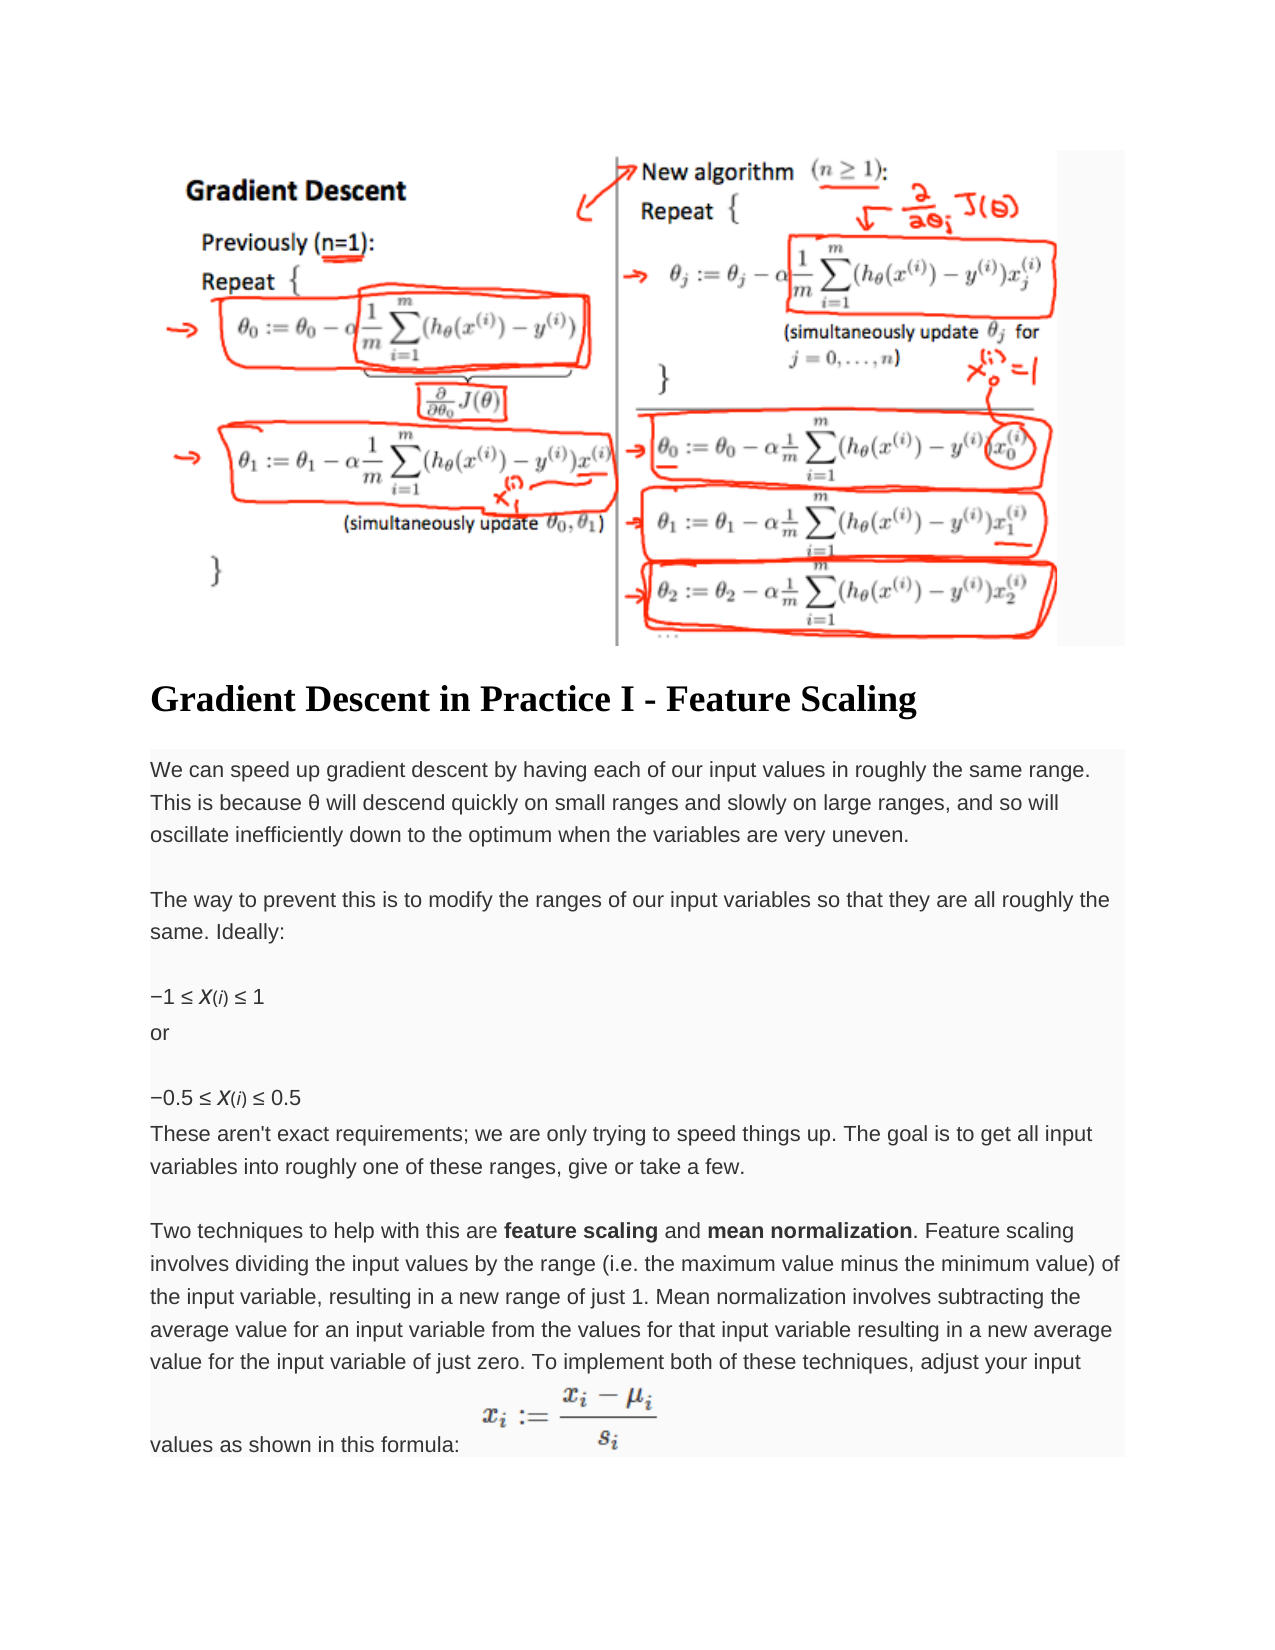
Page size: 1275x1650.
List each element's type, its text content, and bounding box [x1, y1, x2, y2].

text −1 ≤ x(i) ≤ 1 [150, 976, 1125, 1013]
text −0.5 ≤ x(i) ≤ 0.5 [150, 1077, 1125, 1113]
picture [460, 1374, 665, 1453]
text The way to prevent this is to modify the ranges of our input variables so that they are all roughly the same. Ideally: [150, 879, 1125, 944]
text Two techniques to help with this are feature scaling and mean normalization. Feature scaling involves dividing the input values by the range (i.e. the maximum value minus the minimum value) of the input variable, resulting in a new range of just 1. Mean normalization involves subtracting the average value for an input variable from the values for that input variable resulting in a new average value for the input variable of just zero. To implement both of these techniques, adjust your input values as shown in this formula: [150, 1210, 1125, 1457]
subtitle Gradient Descent in Practice I - Feature Scaling [150, 677, 1125, 720]
text or [150, 1013, 1125, 1045]
picture [150, 150, 1058, 646]
text We can speed up gradient descent by having each of our input values in roughly the same range. This is because θ will descend quickly on small ranges and slowly on large ranges, and so will oscillate inefficiently down to the optimum when the variables are very uneven. [150, 749, 1125, 848]
text These aren't exact requirements; we are only trying to speed things up. The goal is to get all input variables into roughly one of these ranges, give or take a few. [150, 1113, 1125, 1179]
